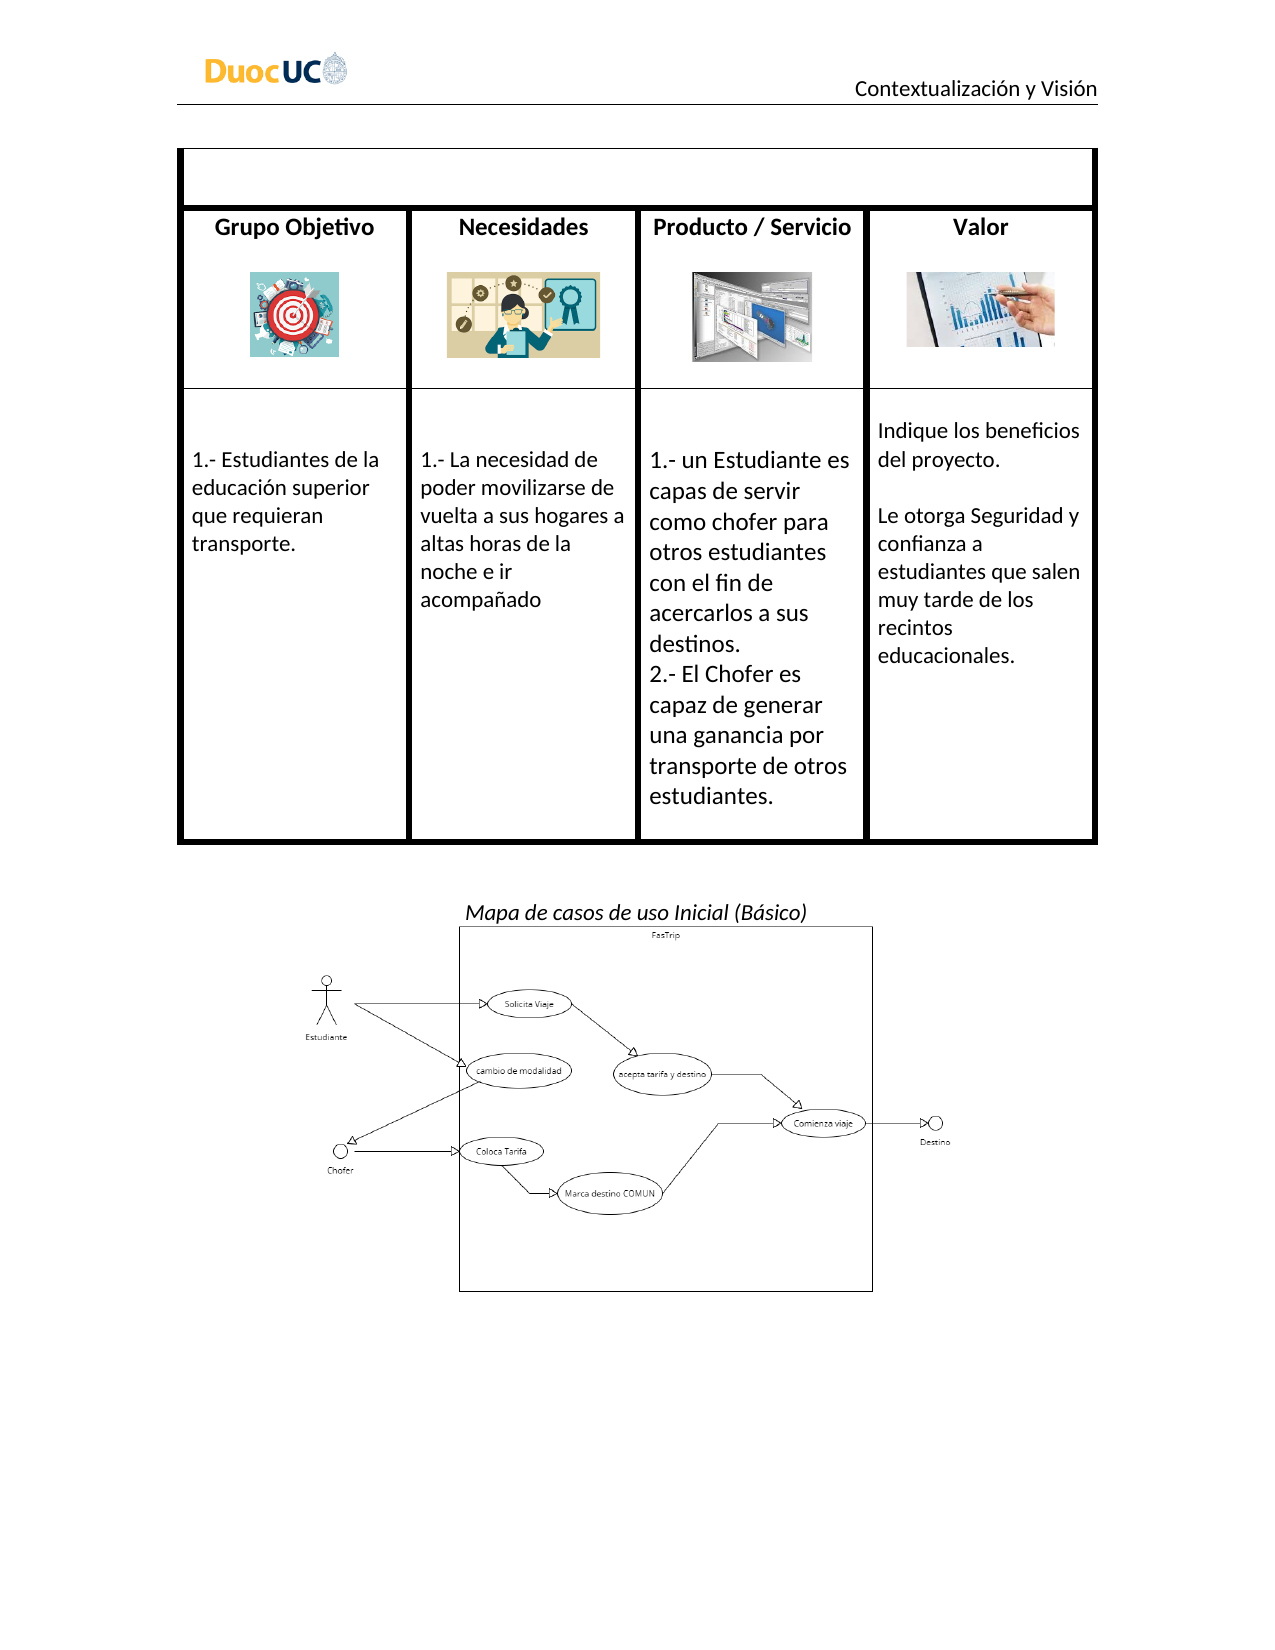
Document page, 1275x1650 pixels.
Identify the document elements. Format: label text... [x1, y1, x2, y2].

table_cell 1.- La necesidad de poder movilizarse de vuelta a sus hogares a altas horas de la noche e ir acompañado [412, 389, 635, 839]
table_cell 1.- un Estudiante es capas de servir como chofer para otros estudiantes con el fin de acercarlos a sus destinos. 2.- El Chofer es capaz de generar una ganancia por transporte de otros estudiantes. [641, 389, 863, 839]
picture [446, 272, 600, 358]
picture [198, 48, 352, 87]
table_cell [184, 149, 1092, 205]
table_cell Necesidades [412, 211, 635, 388]
picture [250, 272, 339, 357]
picture [692, 272, 813, 362]
table_cell 1.- Estudiantes de la educación superior que requieran transporte. [184, 389, 406, 839]
picture [291, 926, 963, 1298]
table_cell Indique los beneficios del proyecto. Le otorga Seguridad y confianza a estudiantes que salen muy tarde de los recintos educacionales. [870, 389, 1092, 839]
table_cell Producto / Servicio [641, 211, 863, 388]
table_cell Grupo Objetivo [184, 211, 406, 388]
picture [906, 272, 1055, 347]
text Mapa de casos de uso Inicial (Básico) [177, 898, 1098, 926]
table_cell Valor [870, 211, 1092, 388]
